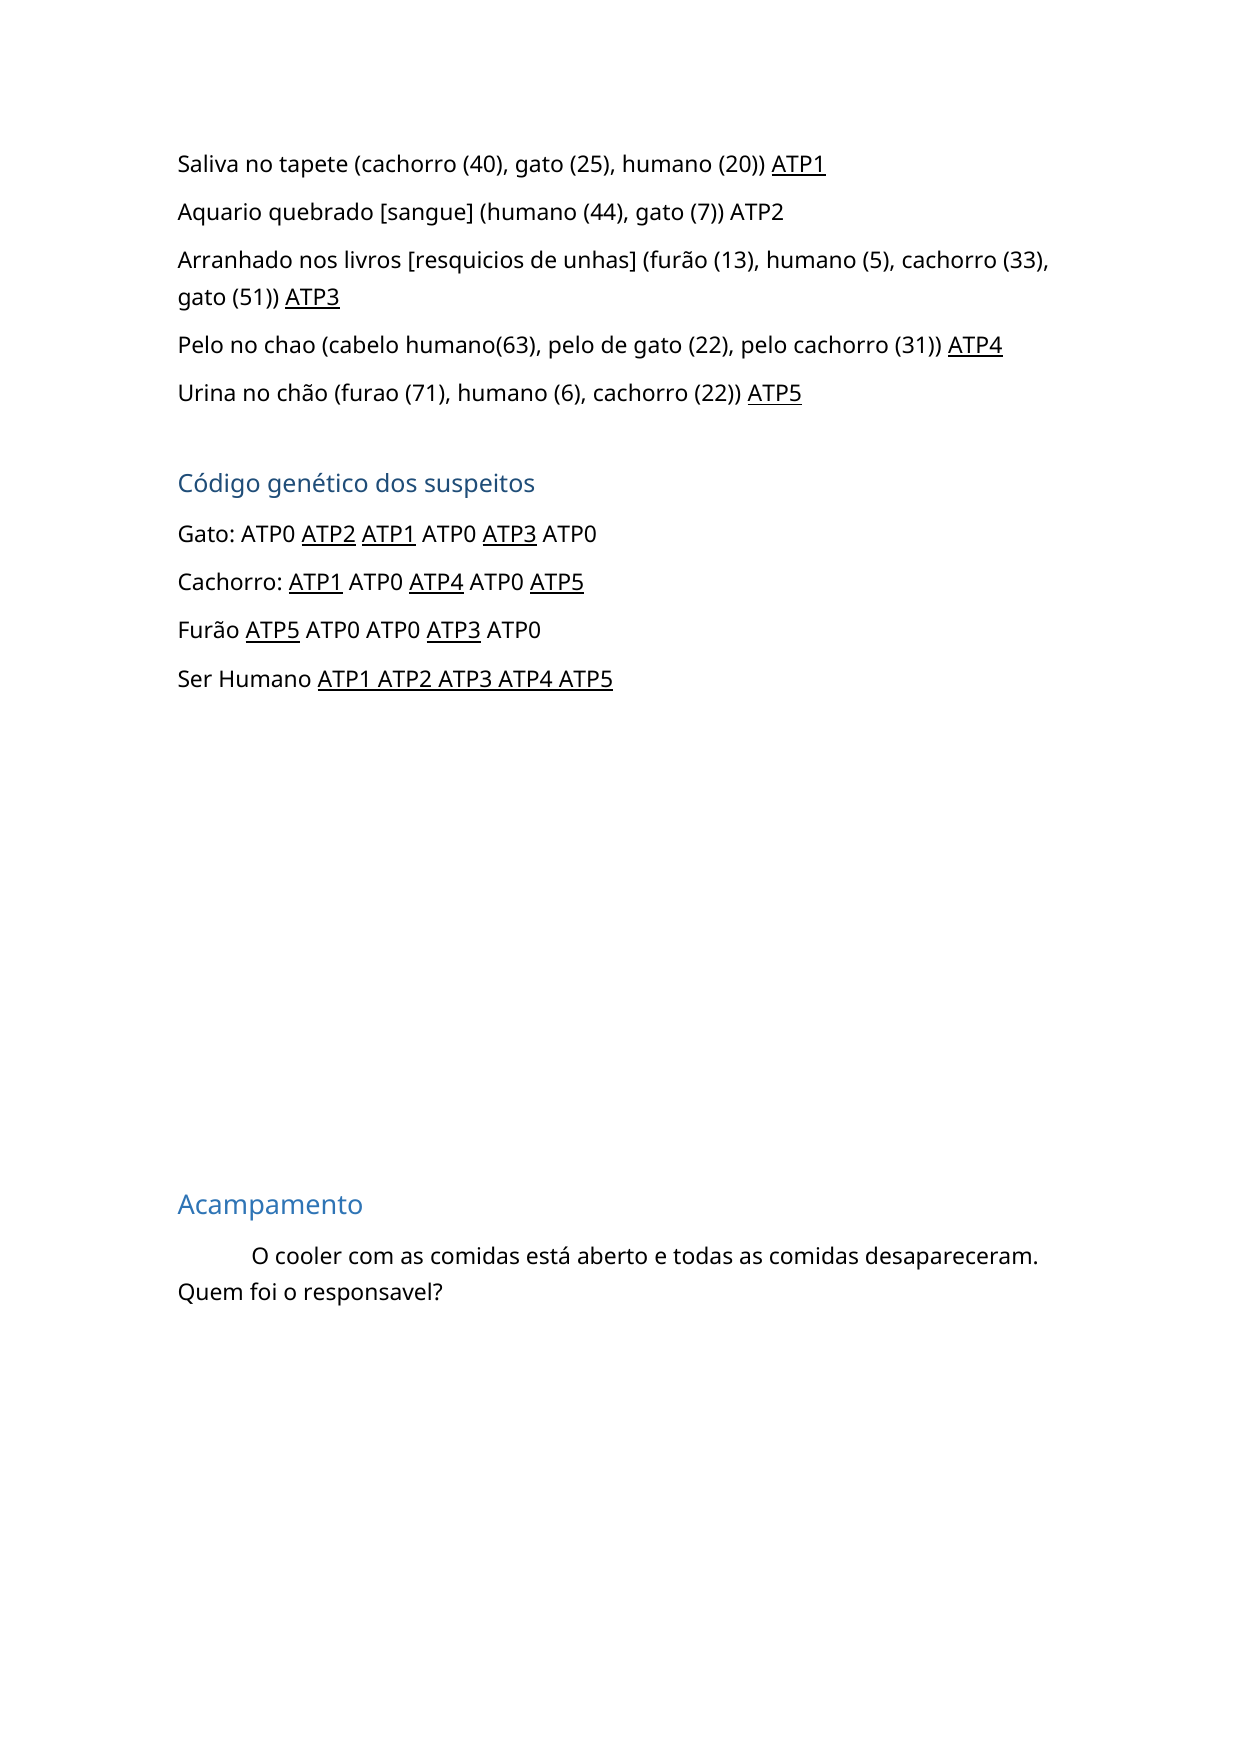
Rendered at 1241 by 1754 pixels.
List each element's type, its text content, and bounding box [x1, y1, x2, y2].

text O cooler com as comidas está aberto e todas as comidas desapareceram. Quem foi o responsavel? [177, 1240, 1063, 1307]
text Pelo no chao (cabelo humano(63), pelo de gato (22), pelo cachorro (31)) ATP4 [177, 329, 1063, 360]
subtitle Código genético dos suspeitos [177, 466, 1063, 500]
text Cachorro: ATP1 ATP0 ATP4 ATP0 ATP5 [177, 566, 1063, 597]
text Aquario quebrado [sangue] (humano (44), gato (7)) ATP2 [177, 196, 1063, 227]
text Arranhado nos livros [resquicios de unhas] (furão (13), humano (5), cachorro (33), gato (51)) ATP3 [177, 244, 1063, 312]
subtitle Acampamento [177, 1185, 1063, 1222]
text Furão ATP5 ATP0 ATP0 ATP3 ATP0 [177, 614, 1063, 646]
text Saliva no tapete (cachorro (40), gato (25), humano (20)) ATP1 [177, 148, 1063, 179]
text Ser Humano ATP1 ATP2 ATP3 ATP4 ATP5 [177, 663, 1063, 694]
text Urina no chão (furao (71), humano (6), cachorro (22)) ATP5 [177, 377, 1063, 408]
text Gato: ATP0 ATP2 ATP1 ATP0 ATP3 ATP0 [177, 517, 1063, 549]
